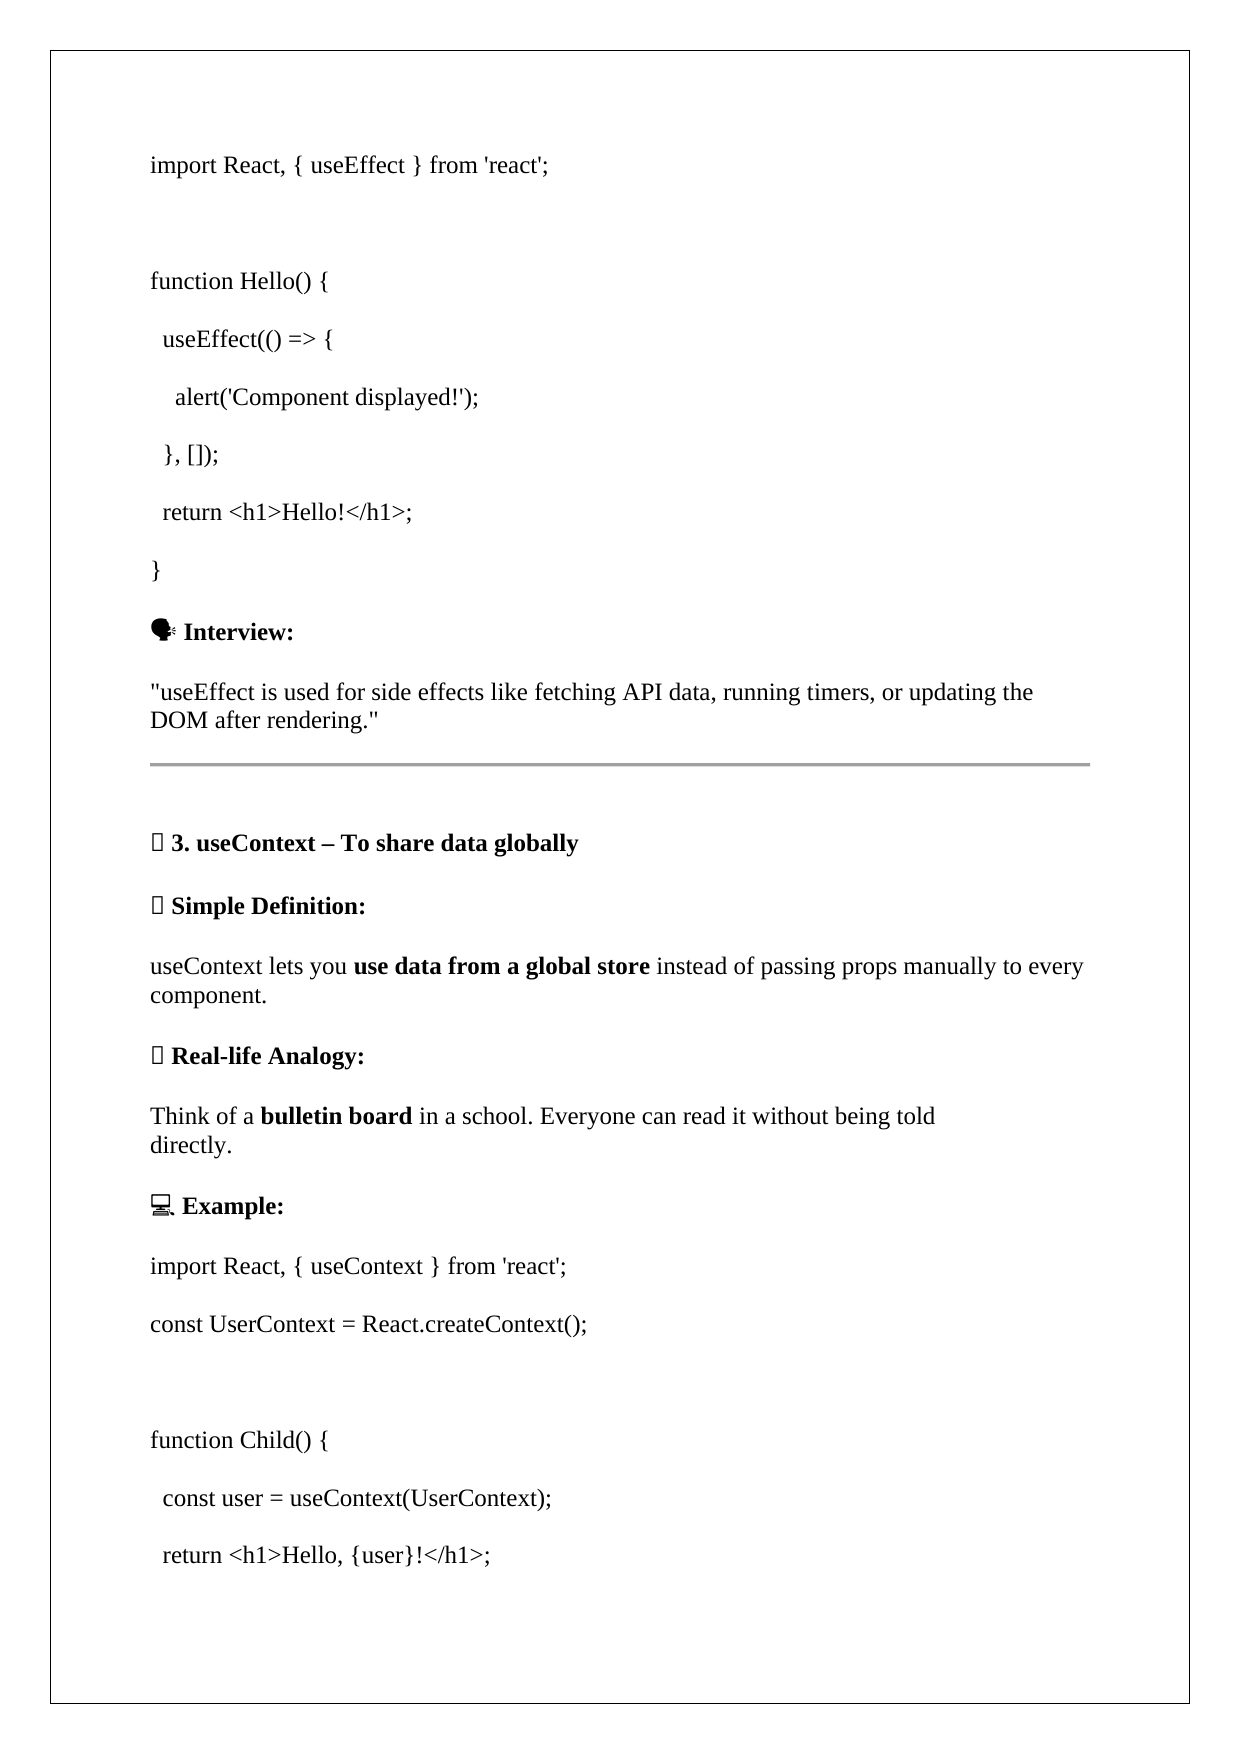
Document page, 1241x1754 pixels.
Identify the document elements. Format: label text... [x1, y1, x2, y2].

text const user = useContext(UserContext); [150, 1483, 1015, 1511]
text }, []); [150, 439, 1015, 468]
text function Child() { [150, 1425, 1015, 1453]
text 🗣️ Interview: [150, 613, 1015, 647]
text 💻 Example: [150, 1188, 1015, 1222]
text const UserContext = React.createContext(); [150, 1309, 1015, 1338]
text ✅ Simple Definition: [150, 888, 1015, 922]
text return <h1>Hello, {user}!</h1>; [150, 1541, 1015, 1569]
text 🔷 3. useContext – To share data globally [150, 825, 1015, 859]
text import React, { useContext } from 'react'; [150, 1251, 1015, 1280]
text function Hello() { [150, 266, 1015, 294]
text Think of a bulletin board in a school. Everyone can read it without being told directly. [150, 1101, 1015, 1159]
text useEffect(() => { [150, 324, 1015, 352]
text useContext lets you use data from a global store instead of passing props manually to every component. [150, 951, 1090, 1009]
text import React, { useEffect } from 'react'; [150, 150, 1015, 179]
text 🧠 Real-life Analogy: [150, 1038, 1015, 1072]
text "useEffect is used for side effects like fetching API data, running timers, or updating the DOM after rendering." [150, 677, 1090, 734]
text } [150, 555, 1015, 584]
text alert('Component displayed!'); [150, 382, 1015, 410]
text return <h1>Hello!</h1>; [150, 497, 1015, 526]
